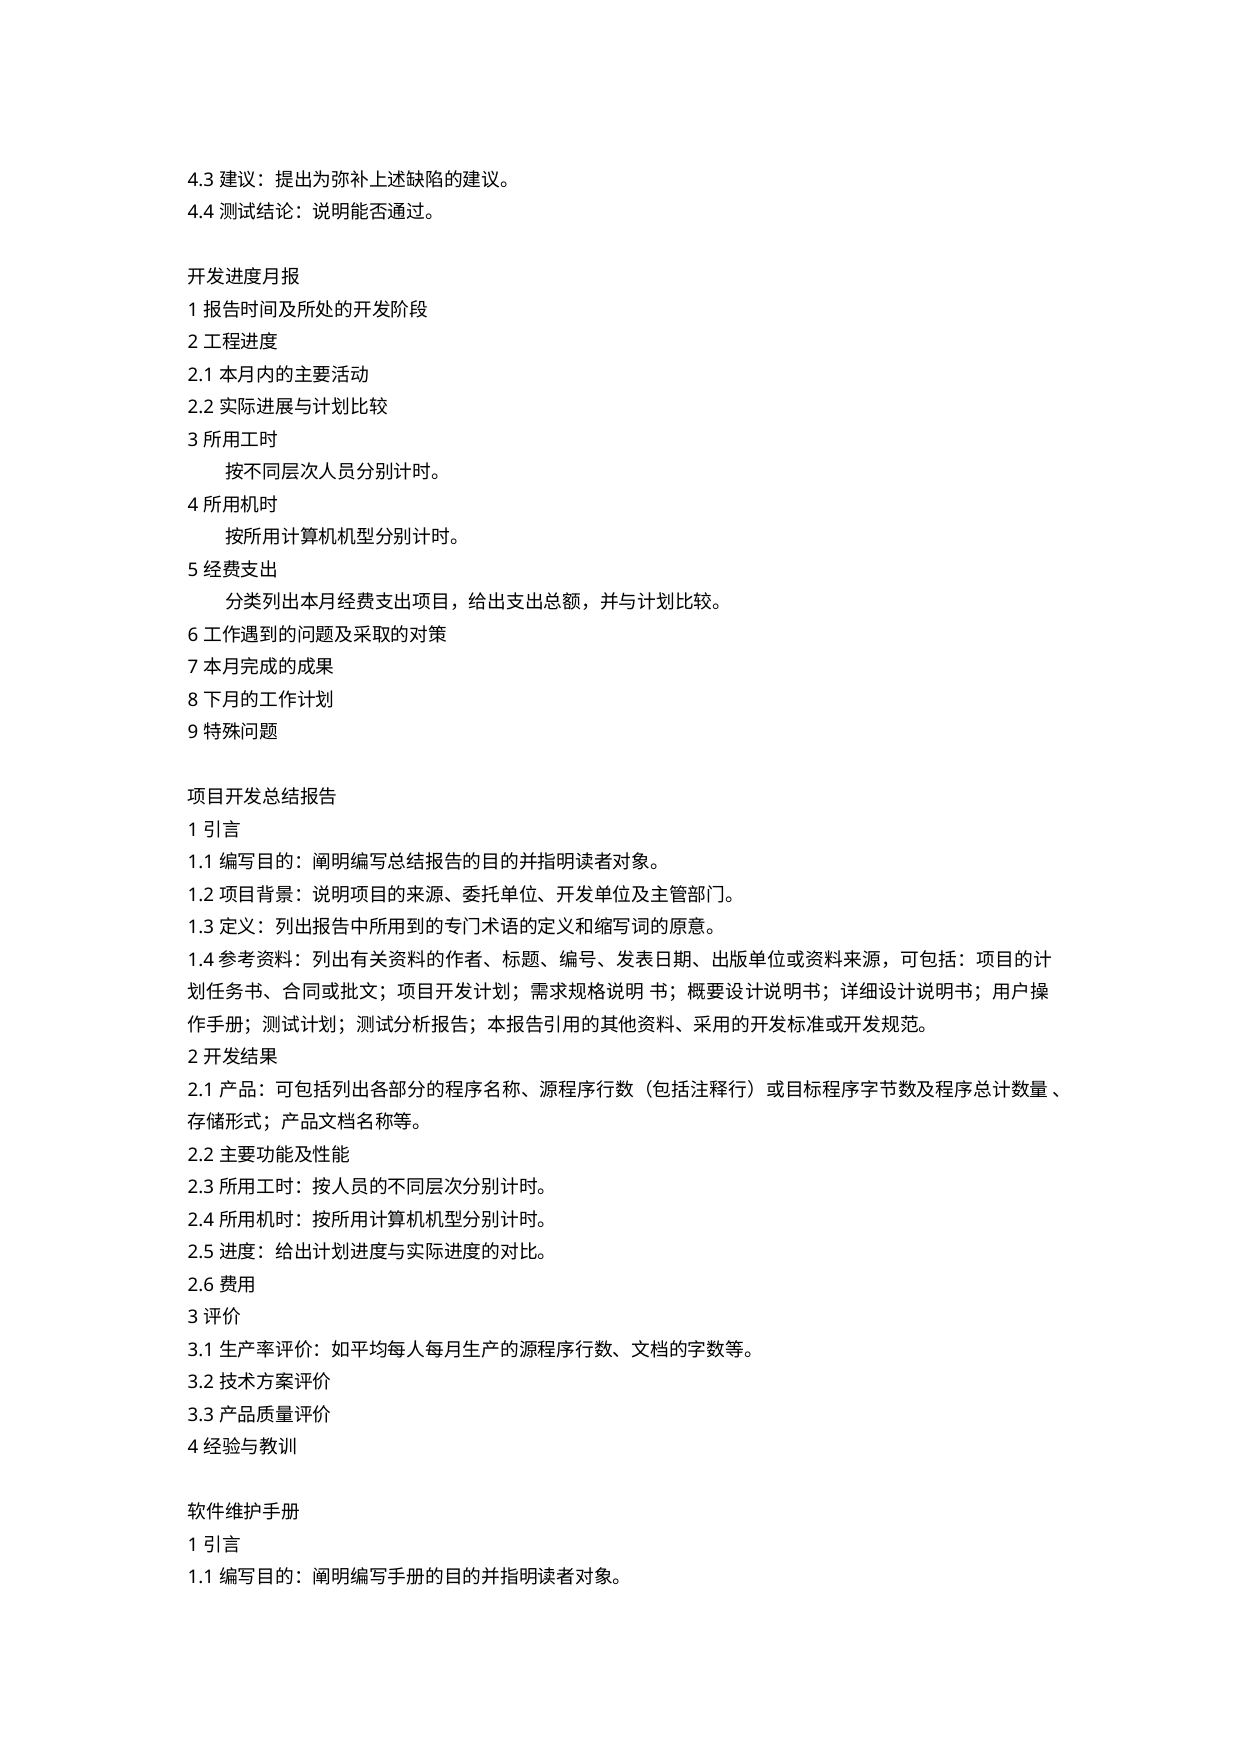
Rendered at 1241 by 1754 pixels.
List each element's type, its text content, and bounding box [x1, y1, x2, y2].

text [187, 1527, 1053, 1592]
text 开发进度月报 [187, 227, 1053, 292]
text 1 报告时间及所处的开发阶段 2 工程进度 2.1 本月内的主要活动 2.2 实际进展与计划比较 3 所用工时 按不同层次人员分别计时。 4 所用机时 按所用计算机机型分别计时。 5 经费支出 分类列出本月经费支出项目，给出支出总额，并与计划比较。 6 工作遇到的问题及采取的对策 7 本月完成的成果 8 下月的工作计划 9 特殊问题 [187, 292, 1053, 747]
text 软件维护手册 [187, 1462, 1053, 1527]
text 1 引言 1.1 编写目的：阐明编写总结报告的目的并指明读者对象。 1.2 项目背景：说明项目的来源、委托单位、开发单位及主管部门。 1.3 定义：列出报告中所用到的专门术语的定义和缩写词的原意。 1.4参考资料：列出有关资料的作者、标题、编号、发表日期、出版单位或资料来源，可包括：项目的计划任务书、合同或批文；项目开发计划；需求规格说明 书；概要设计说明书；详细设计说明书；用户操作手册；测试计划；测试分析报告；本报告引用的其他资料、采用的开发标准或开发规范。 2 开发结果 2.1 产品：可包括列出各部分的程序名称、源程序行数（包括注释行）或目标程序字节数及程序总计数量、存储形式；产品文档名称等。 2.2 主要功能及性能 2.3 所用工时：按人员的不同层次分别计时。 2.4 所用机时：按所用计算机机型分别计时。 2.5 进度：给出计划进度与实际进度的对比。 2.6 费用 3 评价 3.1 生产率评价：如平均每人每月生产的源程序行数、文档的字数等。 3.2 技术方案评价 3.3 产品质量评价 4 经验与教训 [187, 812, 1053, 1462]
text 项目开发总结报告 [187, 747, 1053, 812]
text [187, 162, 1053, 227]
